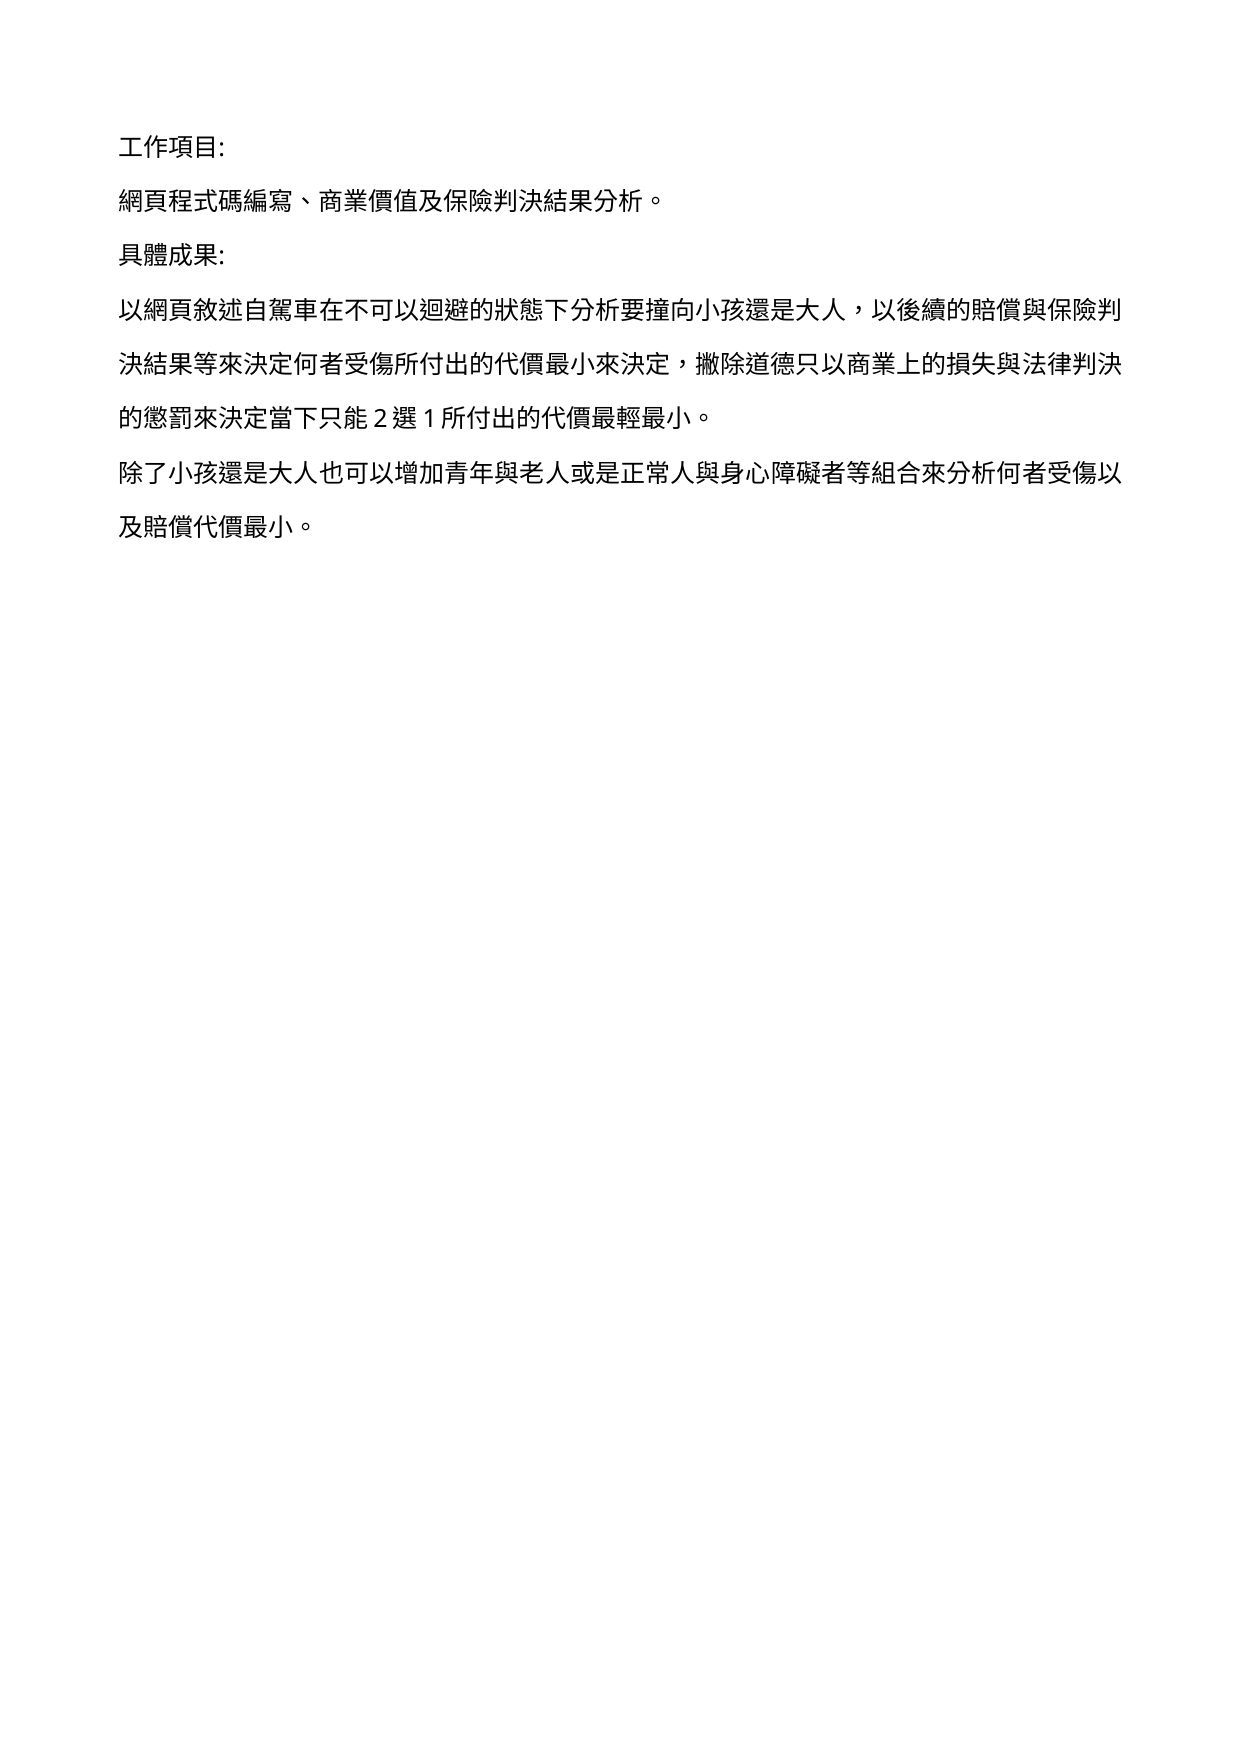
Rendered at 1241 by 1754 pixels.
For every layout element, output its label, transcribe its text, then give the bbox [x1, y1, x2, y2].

text 具體成果: [118, 236, 1122, 272]
text 工作項目: [118, 127, 1122, 163]
text 除了小孩還是大人也可以增加青年與老人或是正常人與身心障礙者等組合來分析何者受傷以及賠償代價最小。 [118, 453, 1122, 544]
text 網頁程式碼編寫、商業價值及保險判決結果分析。 [118, 181, 1122, 218]
text 以網頁敘述自駕車在不可以迴避的狀態下分析要撞向小孩還是大人，以後續的賠償與保險判決結果等來決定何者受傷所付出的代價最小來決定，撇除道德只以商業上的損失與法律判決的懲罰來決定當下只能2選1所付出的代價最輕最小。 [118, 290, 1122, 435]
